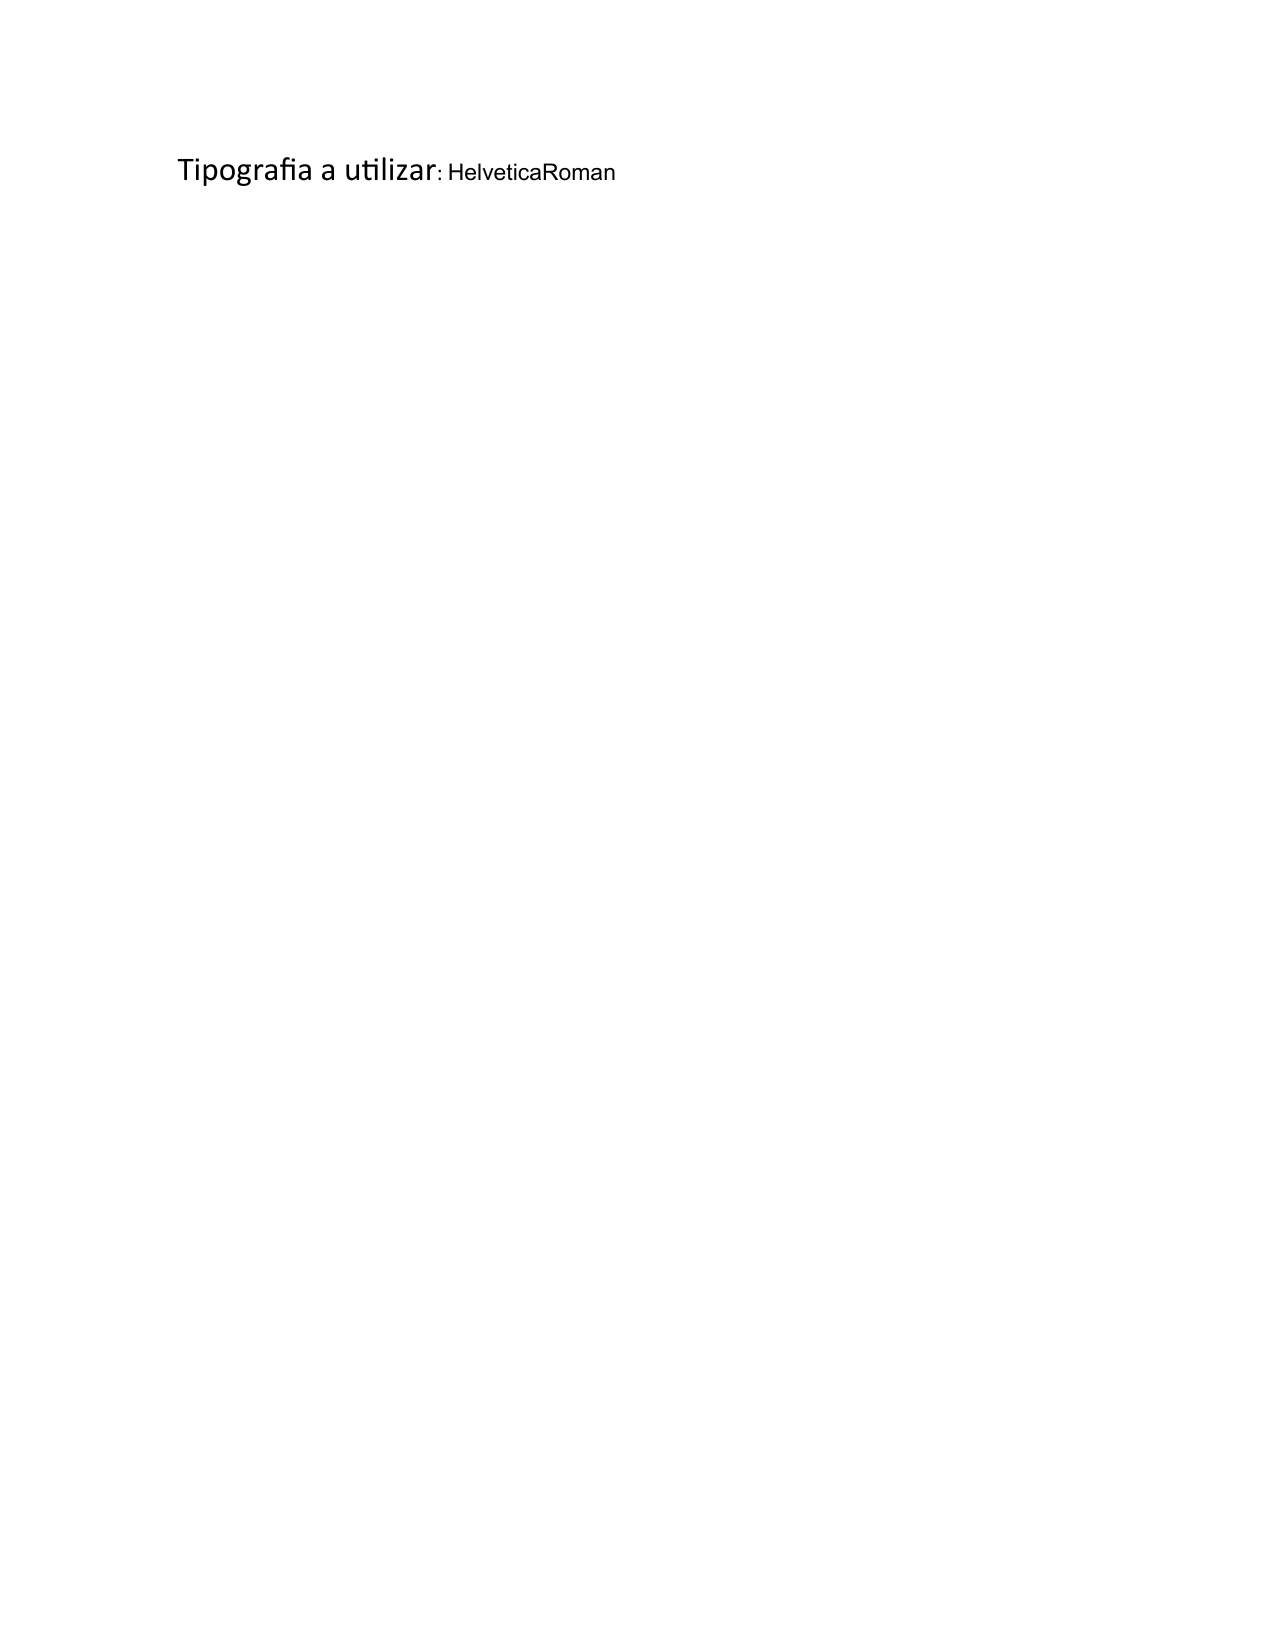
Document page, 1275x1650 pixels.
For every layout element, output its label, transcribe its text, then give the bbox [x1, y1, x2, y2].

text Tipografia a utilizar: HelveticaRoman [177, 148, 1098, 188]
